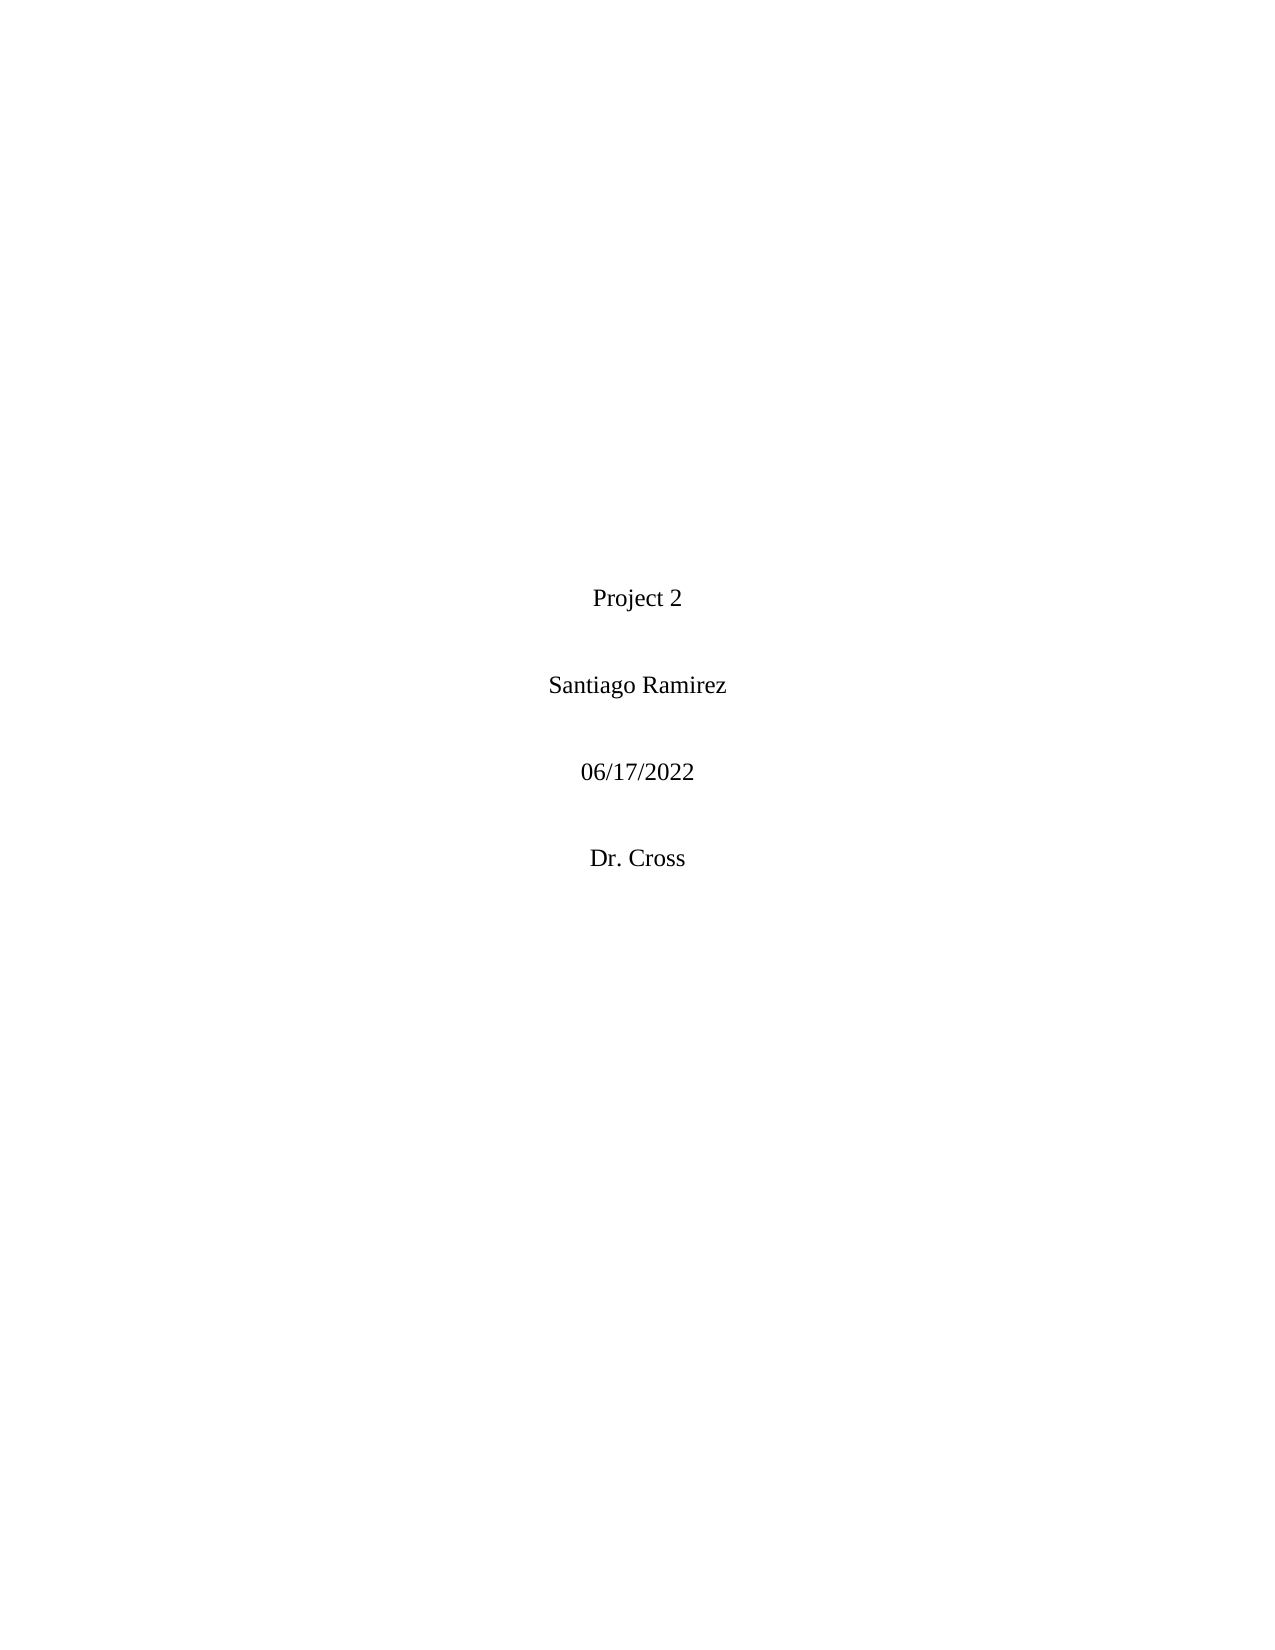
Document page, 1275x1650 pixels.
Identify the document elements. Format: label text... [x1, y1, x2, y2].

text 06/17/2022 [150, 757, 1125, 785]
text Santiago Ramirez [150, 670, 1125, 699]
text Project 2 [150, 583, 1125, 612]
text Dr. Cross [150, 843, 1125, 872]
